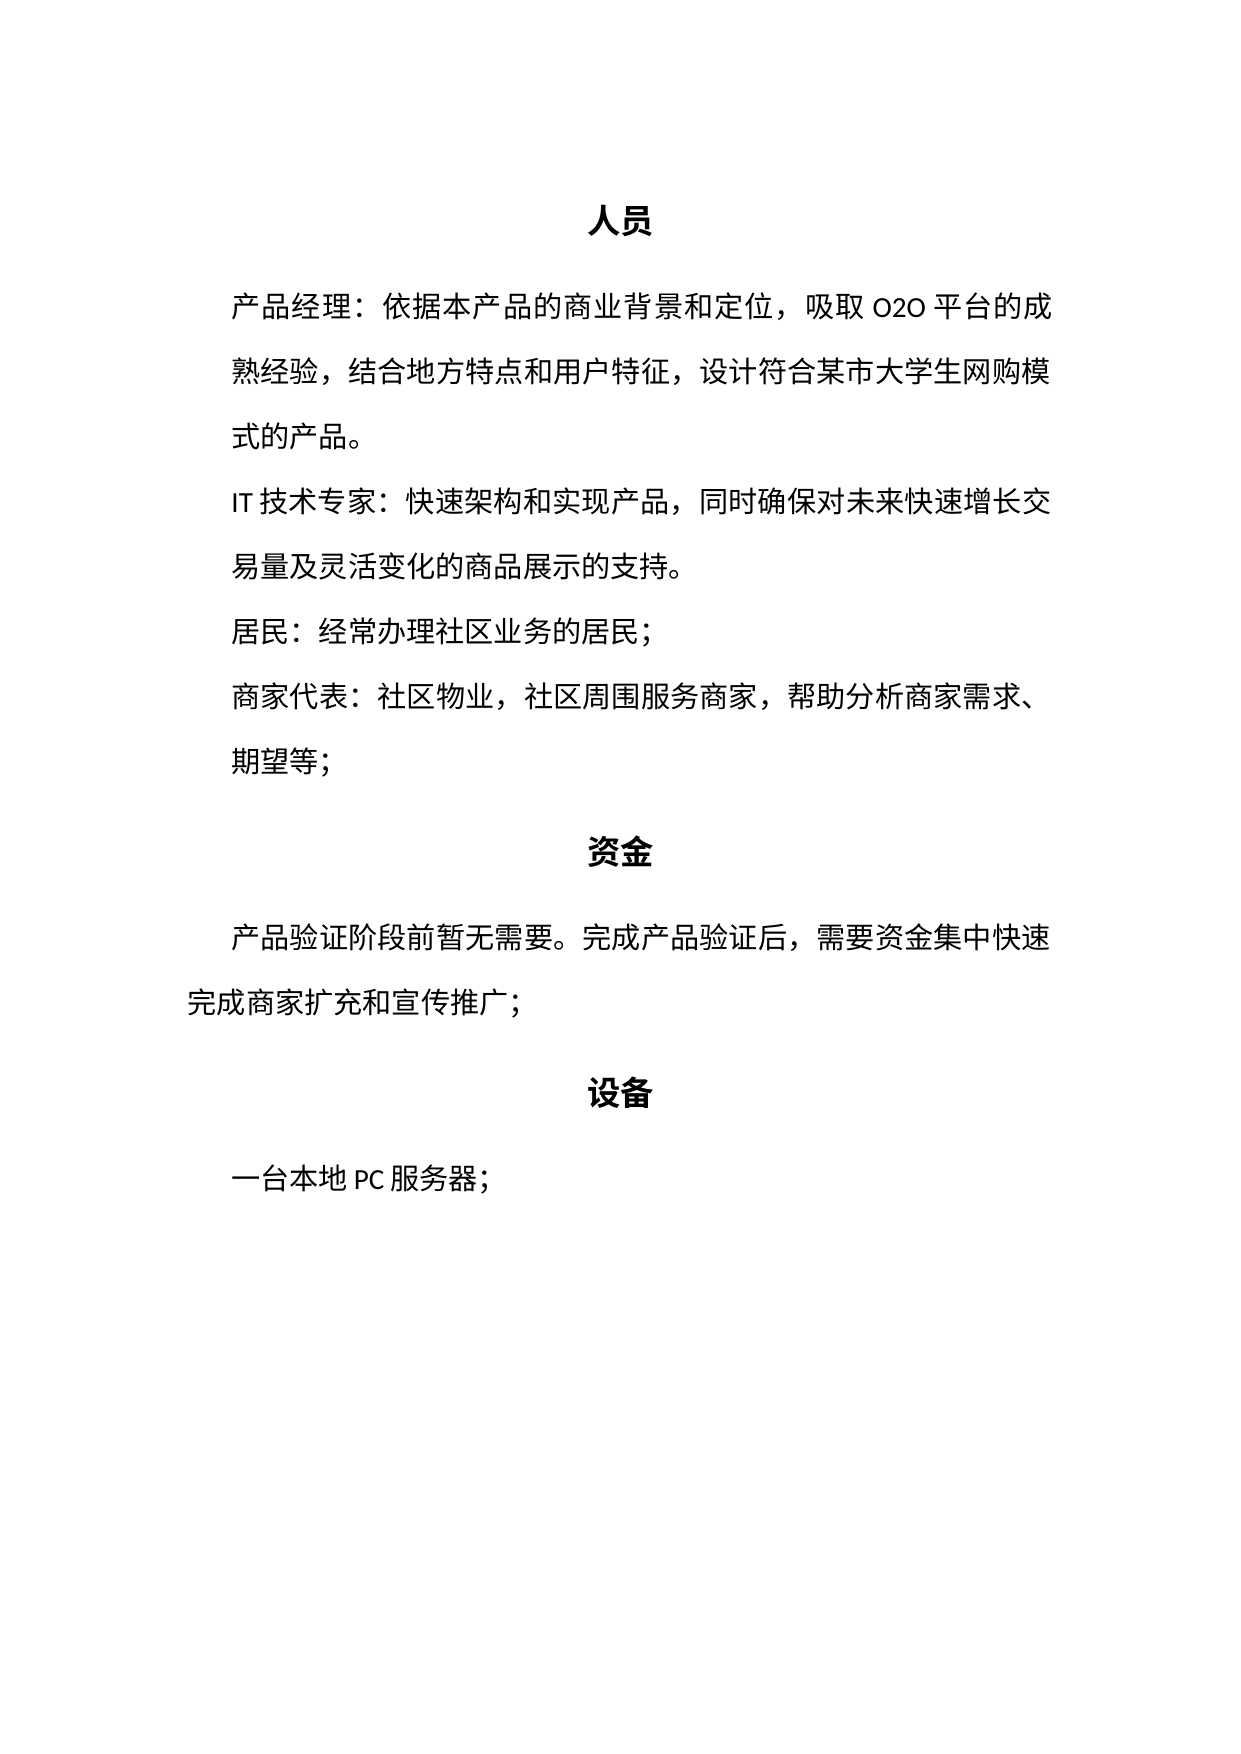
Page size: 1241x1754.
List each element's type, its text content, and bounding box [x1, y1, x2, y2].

text 产品经理：依据本产品的商业背景和定位，吸取O2O平台的成熟经验，结合地方特点和用户特征，设计符合某市大学生网购模式的产品。 [231, 273, 1053, 468]
subtitle 人员 [187, 187, 1053, 252]
text 产品验证阶段前暂无需要。完成产品验证后，需要资金集中快速完成商家扩充和宣传推广； [187, 903, 1053, 1033]
text 商家代表：社区物业，社区周围服务商家，帮助分析商家需求、期望等； [231, 663, 1053, 793]
text IT技术专家：快速架构和实现产品，同时确保对未来快速增长交易量及灵活变化的商品展示的支持。 [231, 468, 1053, 598]
subtitle 资金 [187, 818, 1053, 883]
text 居民：经常办理社区业务的居民； [231, 598, 1053, 663]
text 一台本地PC服务器； [187, 1144, 1053, 1209]
subtitle 设备 [187, 1058, 1053, 1123]
